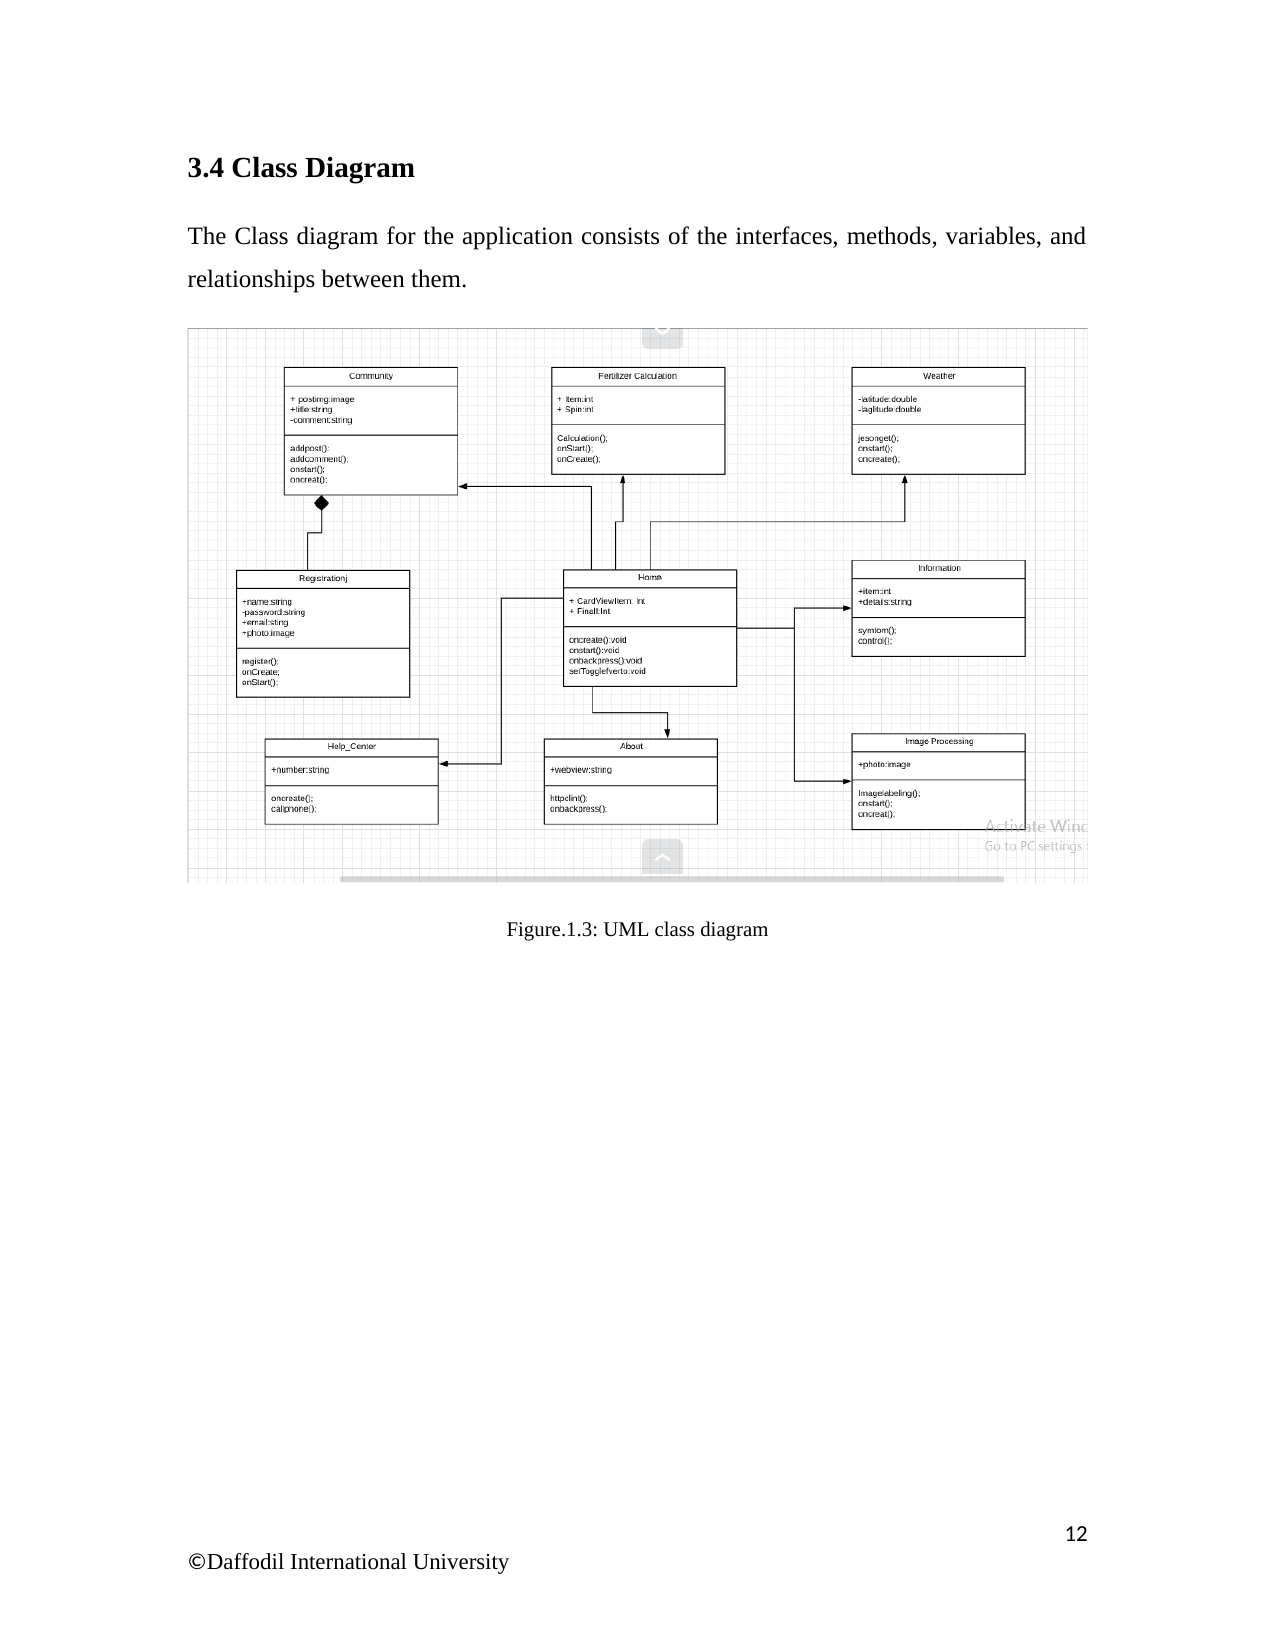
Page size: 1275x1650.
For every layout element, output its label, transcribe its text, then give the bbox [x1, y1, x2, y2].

text 3.4 Class Diagram [187, 150, 1087, 183]
text The Class diagram for the application consists of the interfaces, methods, variables, and relationships between them. [187, 221, 1087, 293]
picture [187, 328, 1088, 883]
text Figure.1.3: UML class diagram [187, 917, 1087, 941]
